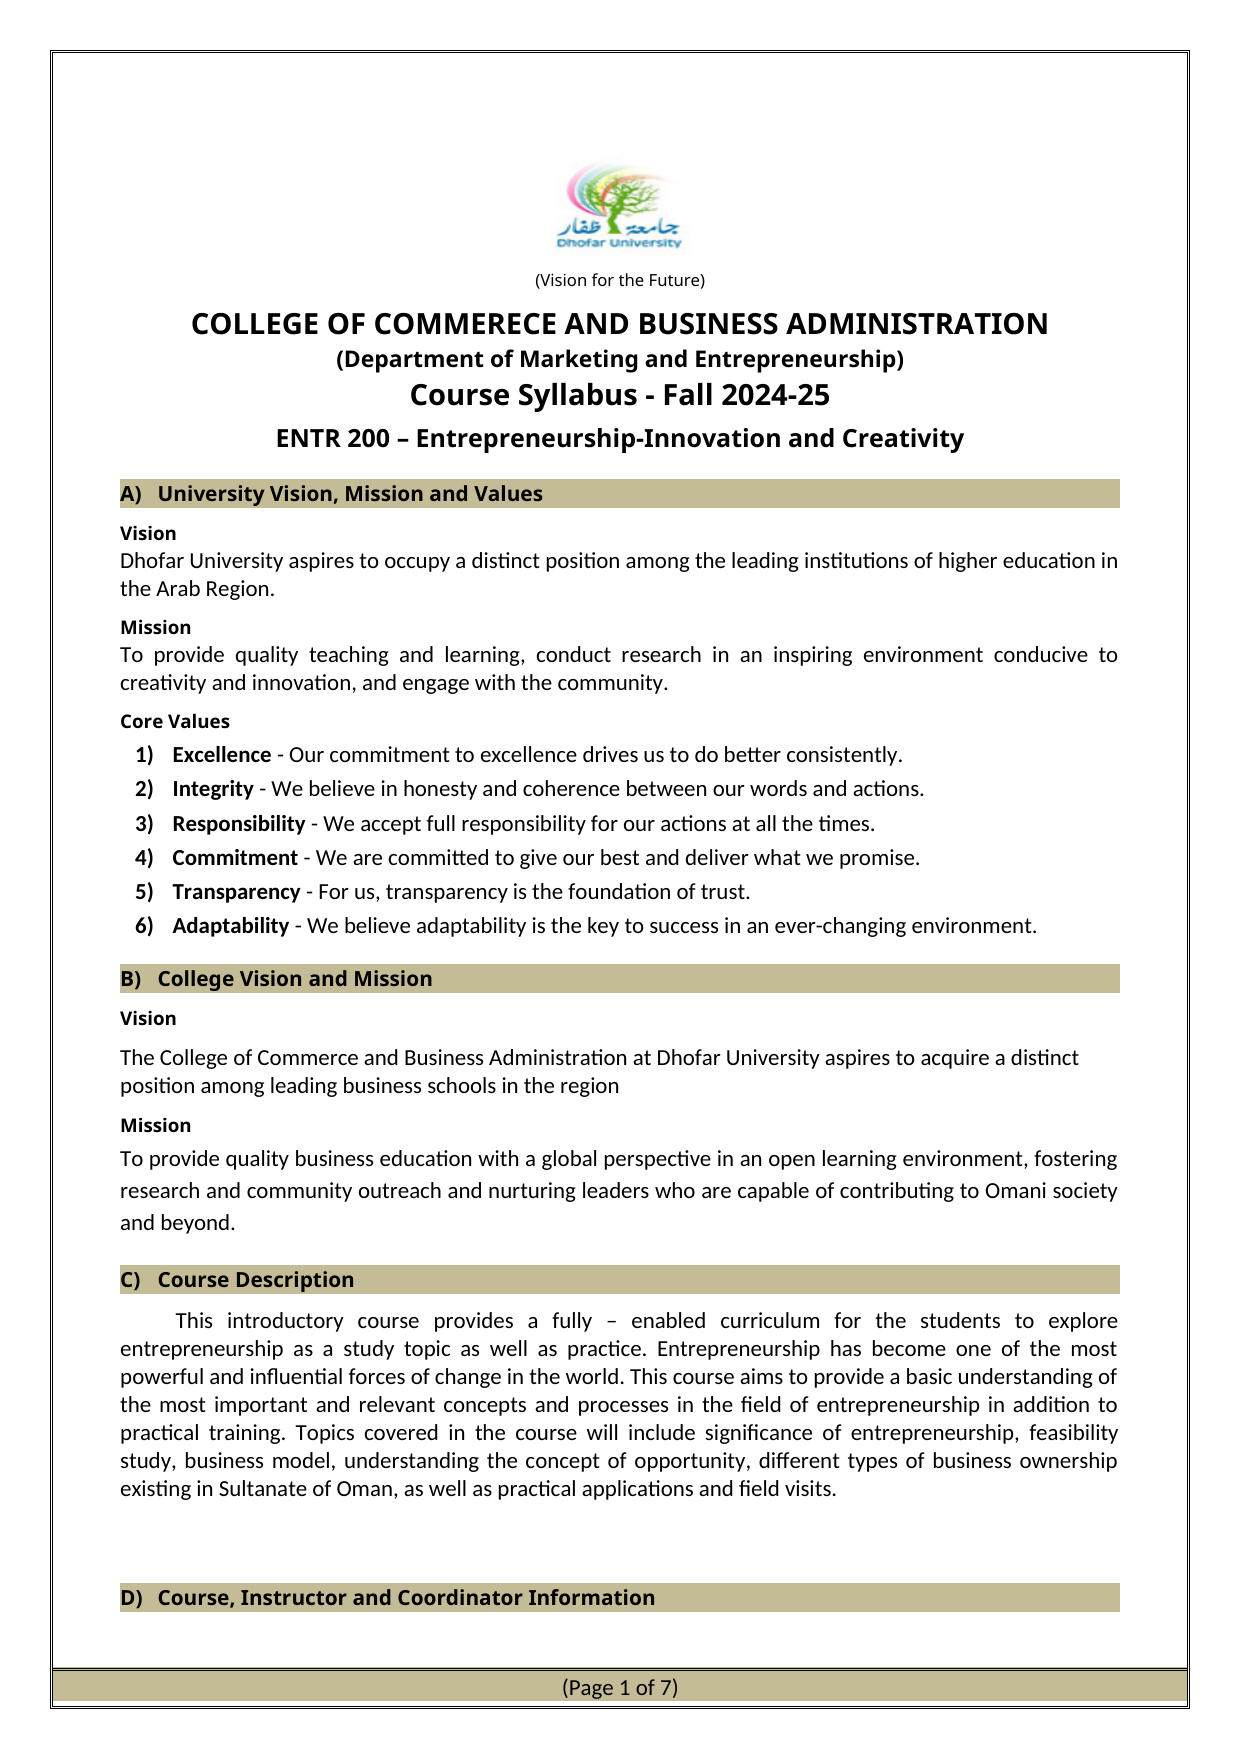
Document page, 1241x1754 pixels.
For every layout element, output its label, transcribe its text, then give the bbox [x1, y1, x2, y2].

list University Vision, Mission and Values [120, 479, 1120, 508]
title ENTR 200 – Entrepreneurship-Innovation and Creativity [120, 420, 1120, 454]
text Dhofar University aspires to occupy a distinct position among the leading institutions of higher education in the Arab Region. [120, 546, 1120, 602]
title Mission [120, 1112, 1120, 1138]
text This introductory course provides a fully – enabled curriculum for the students to explore entrepreneurship as a study topic as well as practice. Entrepreneurship has become one of the most powerful and influential forces of change in the world. This course aims to provide a basic understanding of the most important and relevant concepts and processes in the field of entrepreneurship in addition to practical training. Topics covered in the course will include significance of entrepreneurship, feasibility study, business model, understanding the concept of opportunity, different types of business ownership existing in Sultanate of Oman, as well as practical applications and field visits. [120, 1306, 1120, 1502]
list Course, Instructor and Coordinator Information [120, 1583, 1120, 1612]
title (Department of Marketing and Entrepreneurship) [120, 343, 1120, 374]
list Course Description [120, 1265, 1120, 1294]
list Commitment - We are committed to give our best and deliver what we promise. [135, 843, 1120, 871]
title The College of Commerce and Business Administration at Dhofar University aspires to acquire a distinct position among leading business schools in the region [120, 1043, 1120, 1099]
title Mission [120, 614, 1120, 640]
list Responsibility - We accept full responsibility for our actions at all the times. [135, 809, 1120, 837]
title Course Syllabus - Fall 2024-25 [120, 374, 1120, 414]
title COLLEGE OF COMMERECE AND BUSINESS ADMINISTRATION [120, 303, 1120, 343]
text (Vision for the Future) [120, 268, 1120, 291]
list Excellence - Our commitment to excellence drives us to do better consistently. [135, 740, 1120, 768]
list Integrity - We believe in honesty and coherence between our words and actions. [135, 774, 1120, 802]
list Adaptability - We believe adaptability is the key to success in an ever-changing environment. [135, 912, 1120, 939]
title Core Values [120, 708, 1120, 734]
text To provide quality teaching and learning, conduct research in an inspiring environment conducive to creativity and innovation, and engage with the community. [120, 640, 1120, 696]
list College Vision and Mission [120, 964, 1120, 993]
text To provide quality business education with a global perspective in an open learning environment, fostering research and community outreach and nurturing leaders who are capable of contributing to Omani society and beyond. [120, 1144, 1120, 1236]
picture [526, 145, 714, 263]
title Vision [120, 520, 1120, 546]
list Transparency - For us, transparency is the foundation of trust. [135, 877, 1120, 905]
title Vision [120, 1006, 1120, 1031]
